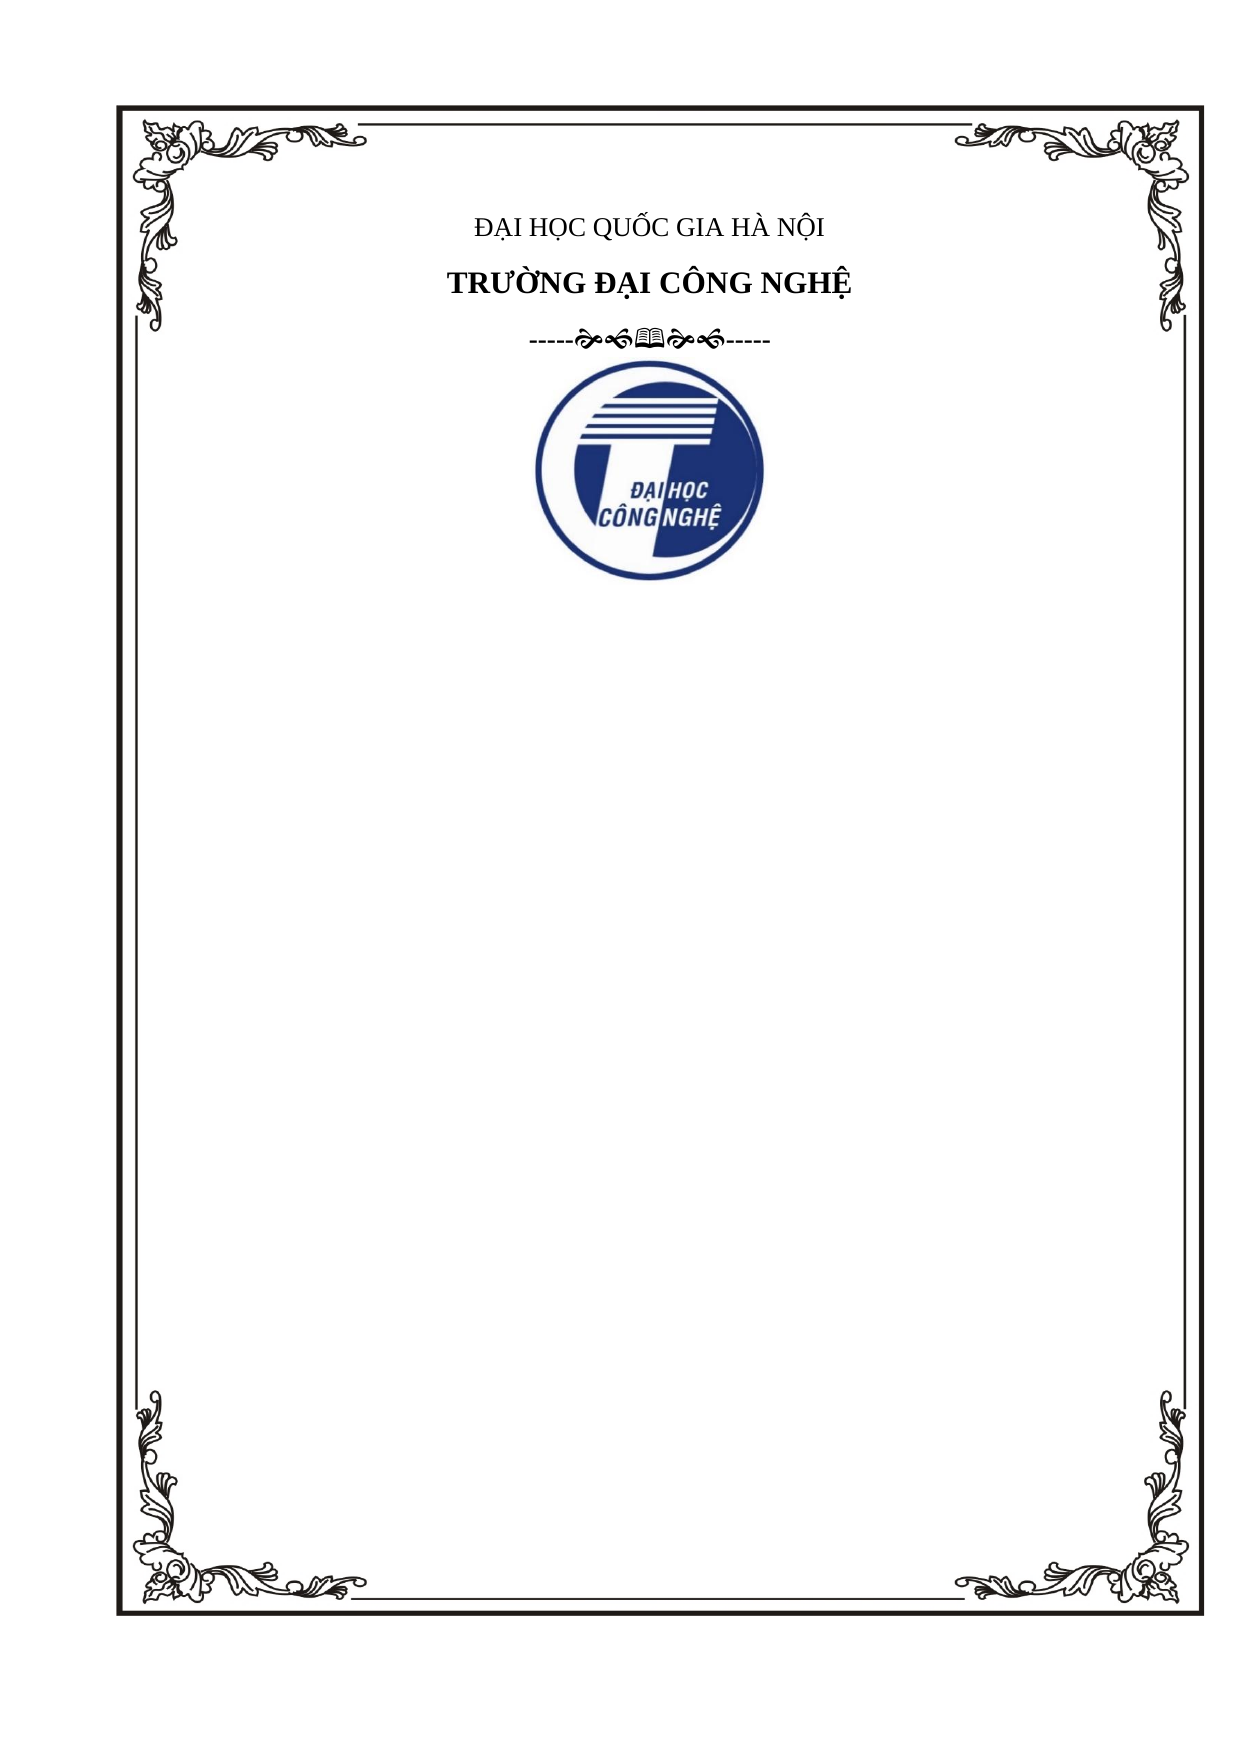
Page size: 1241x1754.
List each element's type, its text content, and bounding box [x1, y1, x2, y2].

text -----🙞🙜🕮🙞🙜----- [177, 323, 1122, 354]
text TRƯỜNG ĐẠI CÔNG NGHỆ [177, 264, 1122, 300]
picture [116, 105, 1205, 1616]
text ĐẠI HỌC QUỐC GIA HÀ NỘI [177, 211, 1122, 242]
table_header [177, 148, 1122, 211]
